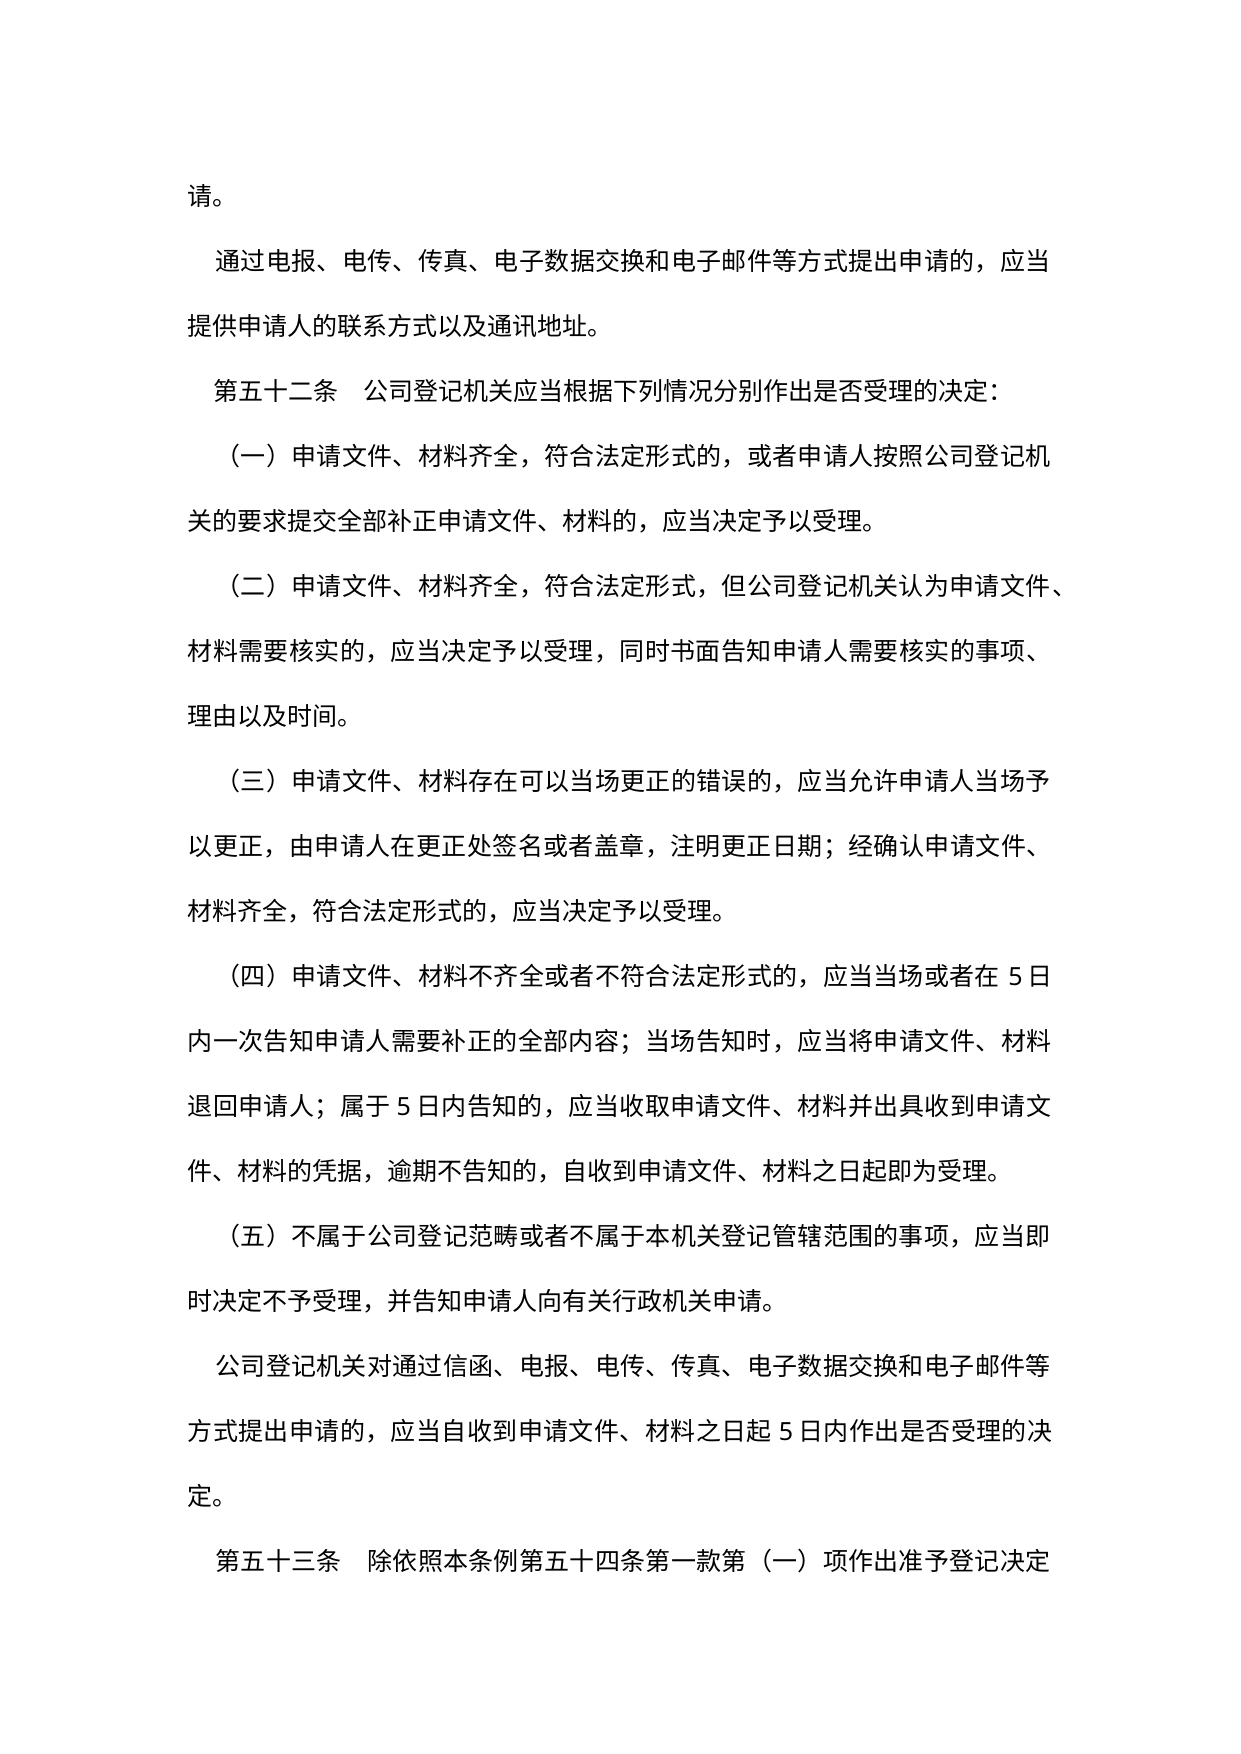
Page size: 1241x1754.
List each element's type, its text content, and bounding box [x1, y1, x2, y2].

text （一）申请文件、材料齐全，符合法定形式的，或者申请人按照公司登记机关的要求提交全部补正申请文件、材料的，应当决定予以受理。 [187, 422, 1053, 552]
text （二）申请文件、材料齐全，符合法定形式，但公司登记机关认为申请文件、材料需要核实的，应当决定予以受理，同时书面告知申请人需要核实的事项、理由以及时间。 [187, 552, 1053, 747]
text 公司登记机关对通过信函、电报、电传、传真、电子数据交换和电子邮件等方式提出申请的，应当自收到申请文件、材料之日起5日内作出是否受理的决定。 [187, 1332, 1053, 1527]
text 第五十二条 公司登记机关应当根据下列情况分别作出是否受理的决定： [187, 357, 1053, 422]
text 通过电报、电传、传真、电子数据交换和电子邮件等方式提出申请的，应当提供申请人的联系方式以及通讯地址。 [187, 227, 1053, 357]
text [187, 1527, 1053, 1592]
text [187, 162, 1053, 227]
text （四）申请文件、材料不齐全或者不符合法定形式的，应当当场或者在5日内一次告知申请人需要补正的全部内容；当场告知时，应当将申请文件、材料退回申请人；属于5日内告知的，应当收取申请文件、材料并出具收到申请文件、材料的凭据，逾期不告知的，自收到申请文件、材料之日起即为受理。 [187, 942, 1053, 1202]
text （三）申请文件、材料存在可以当场更正的错误的，应当允许申请人当场予以更正，由申请人在更正处签名或者盖章，注明更正日期；经确认申请文件、材料齐全，符合法定形式的，应当决定予以受理。 [187, 747, 1053, 942]
text （五）不属于公司登记范畴或者不属于本机关登记管辖范围的事项，应当即时决定不予受理，并告知申请人向有关行政机关申请。 [187, 1202, 1053, 1332]
